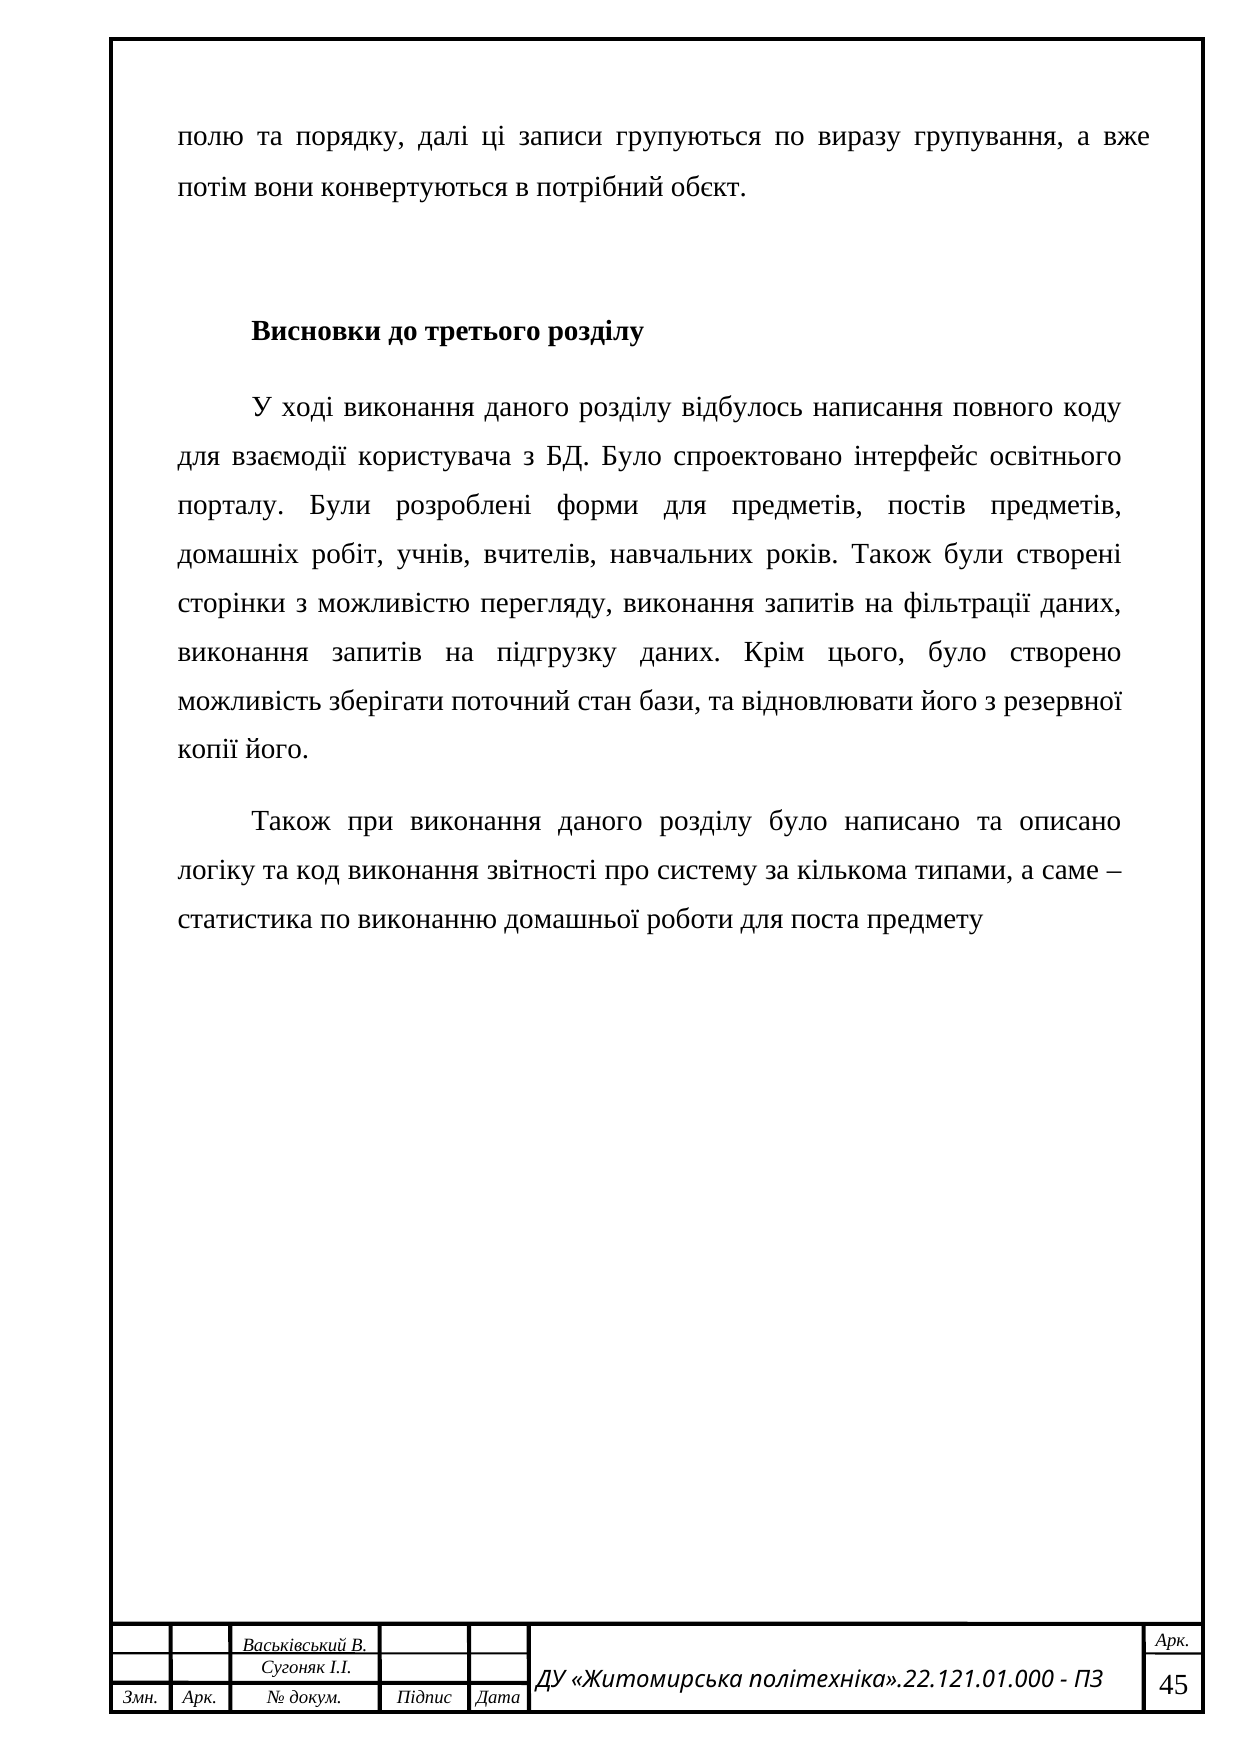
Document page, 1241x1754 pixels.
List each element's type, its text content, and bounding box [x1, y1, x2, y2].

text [177, 118, 1152, 203]
text У ході виконання даного розділу відбулось написання повного коду для взаємодії користувача з БД. Було спроектовано інтерфейс освітнього порталу. Були розроблені форми для предметів, постів предметів, домашніх робіт, учнів, вчителів, навчальних років. Також були створені сторінки з можливістю перегляду, виконання запитів на фільтрації даних, виконання запитів на підгрузку даних. Крім цього, було створено можливість зберігати поточний стан бази, та відновлювати його з резервної копії його. [177, 389, 1122, 765]
subtitle Висновки до третього розділу [177, 313, 1152, 347]
text Також при виконання даного розділу було написано та описано логіку та код виконання звітності про систему за кількома типами, а саме – статистика по виконанню домашньої роботи для поста предмету [177, 803, 1122, 935]
